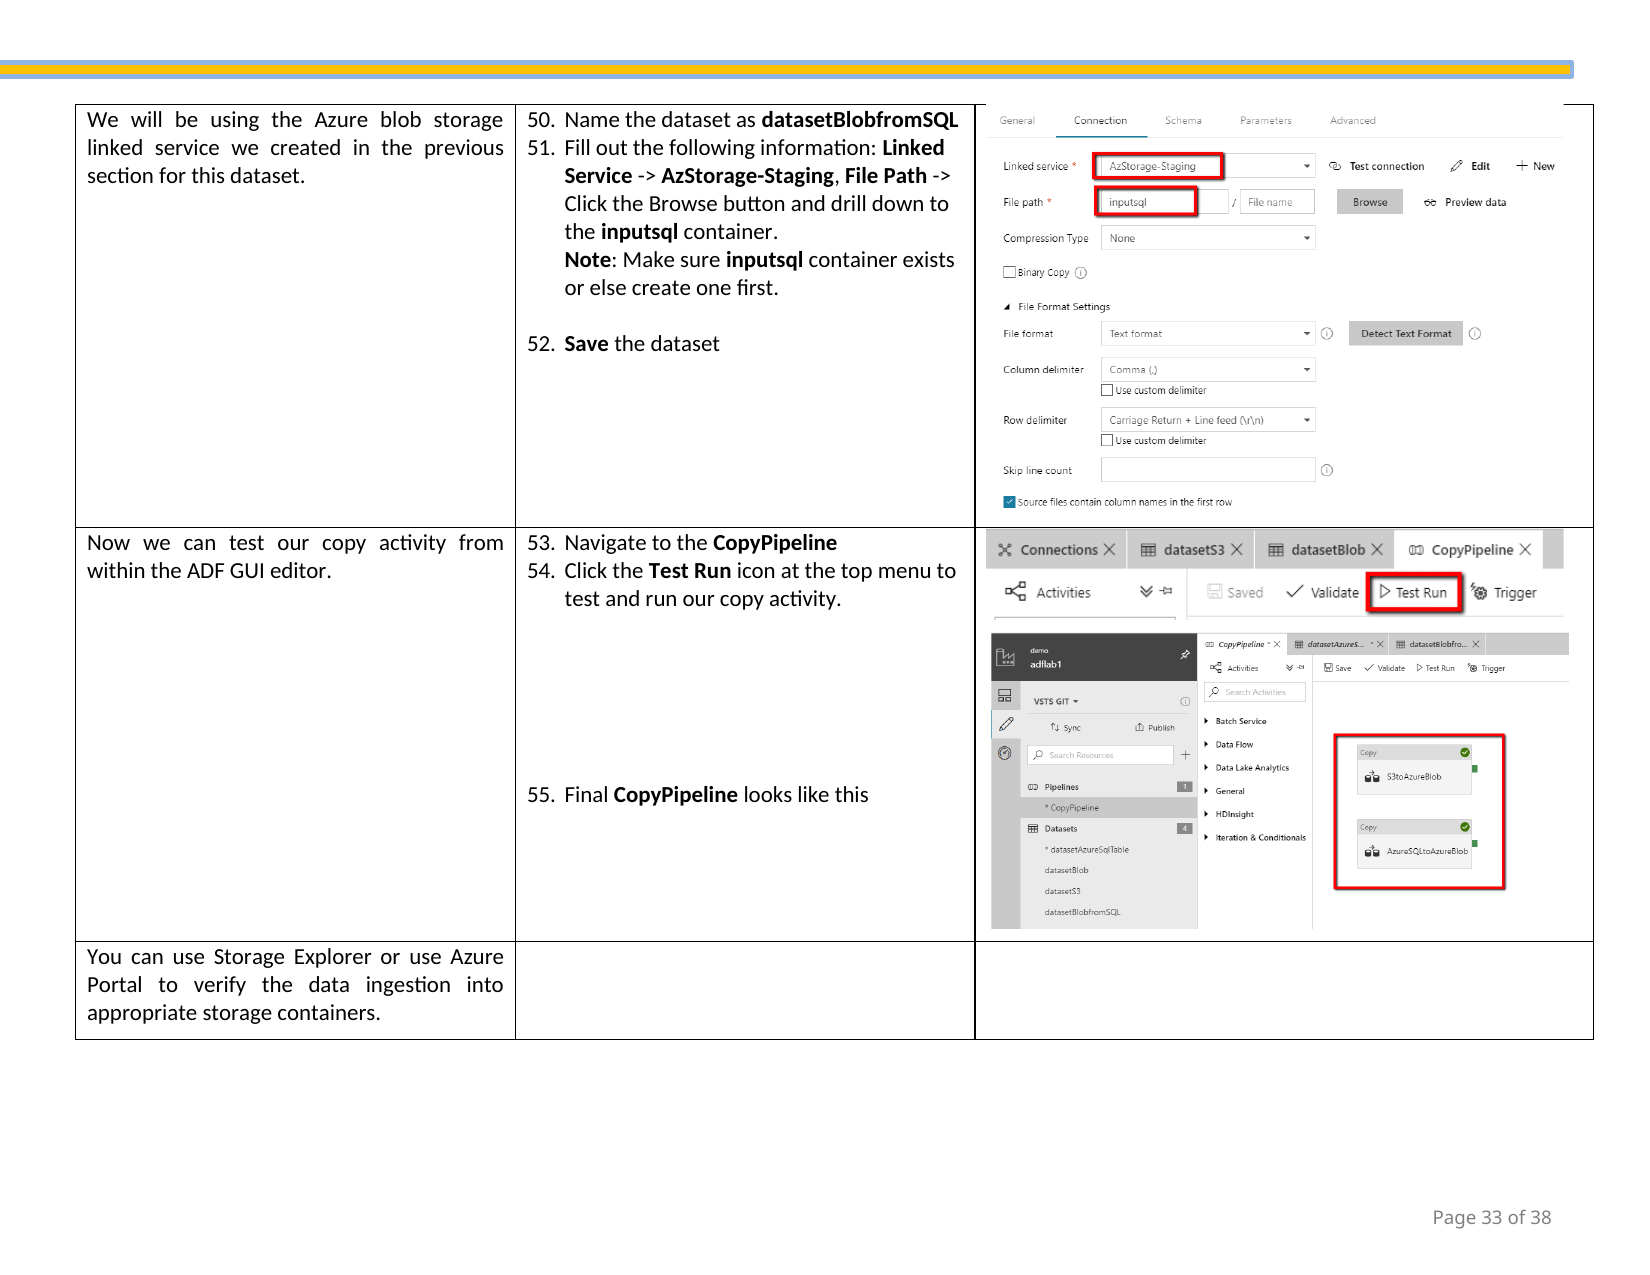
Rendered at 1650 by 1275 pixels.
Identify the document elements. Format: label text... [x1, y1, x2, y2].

table_cell [976, 942, 1593, 1038]
table_cell Now we can test our copy activity from within the ADF GUI editor. [76, 528, 515, 941]
table_cell You can use Storage Explorer or use Azure Portal to verify the data ingestion into appropriate storage containers. [76, 942, 515, 1038]
picture [986, 528, 1564, 620]
picture [986, 104, 1564, 515]
table_cell We will be using the Azure blob storage linked service we created in the previous section for this dataset. [76, 105, 515, 527]
table_cell [516, 942, 974, 1038]
table_cell [976, 528, 1593, 941]
table_cell Name the dataset as datasetBlobfromSQL Fill out the following information: Linked Service -> AzStorage-Staging, File Path -> Click the Browse button and drill down to the inputsql container. Note: Make sure inputsql container exists or else create one first. Save the dataset [516, 105, 974, 527]
picture [991, 632, 1569, 929]
table_cell Navigate to the CopyPipeline Click the Test Run icon at the top menu to test and run our copy activity. Final CopyPipeline looks like this [516, 528, 974, 941]
table_cell [976, 105, 1593, 527]
